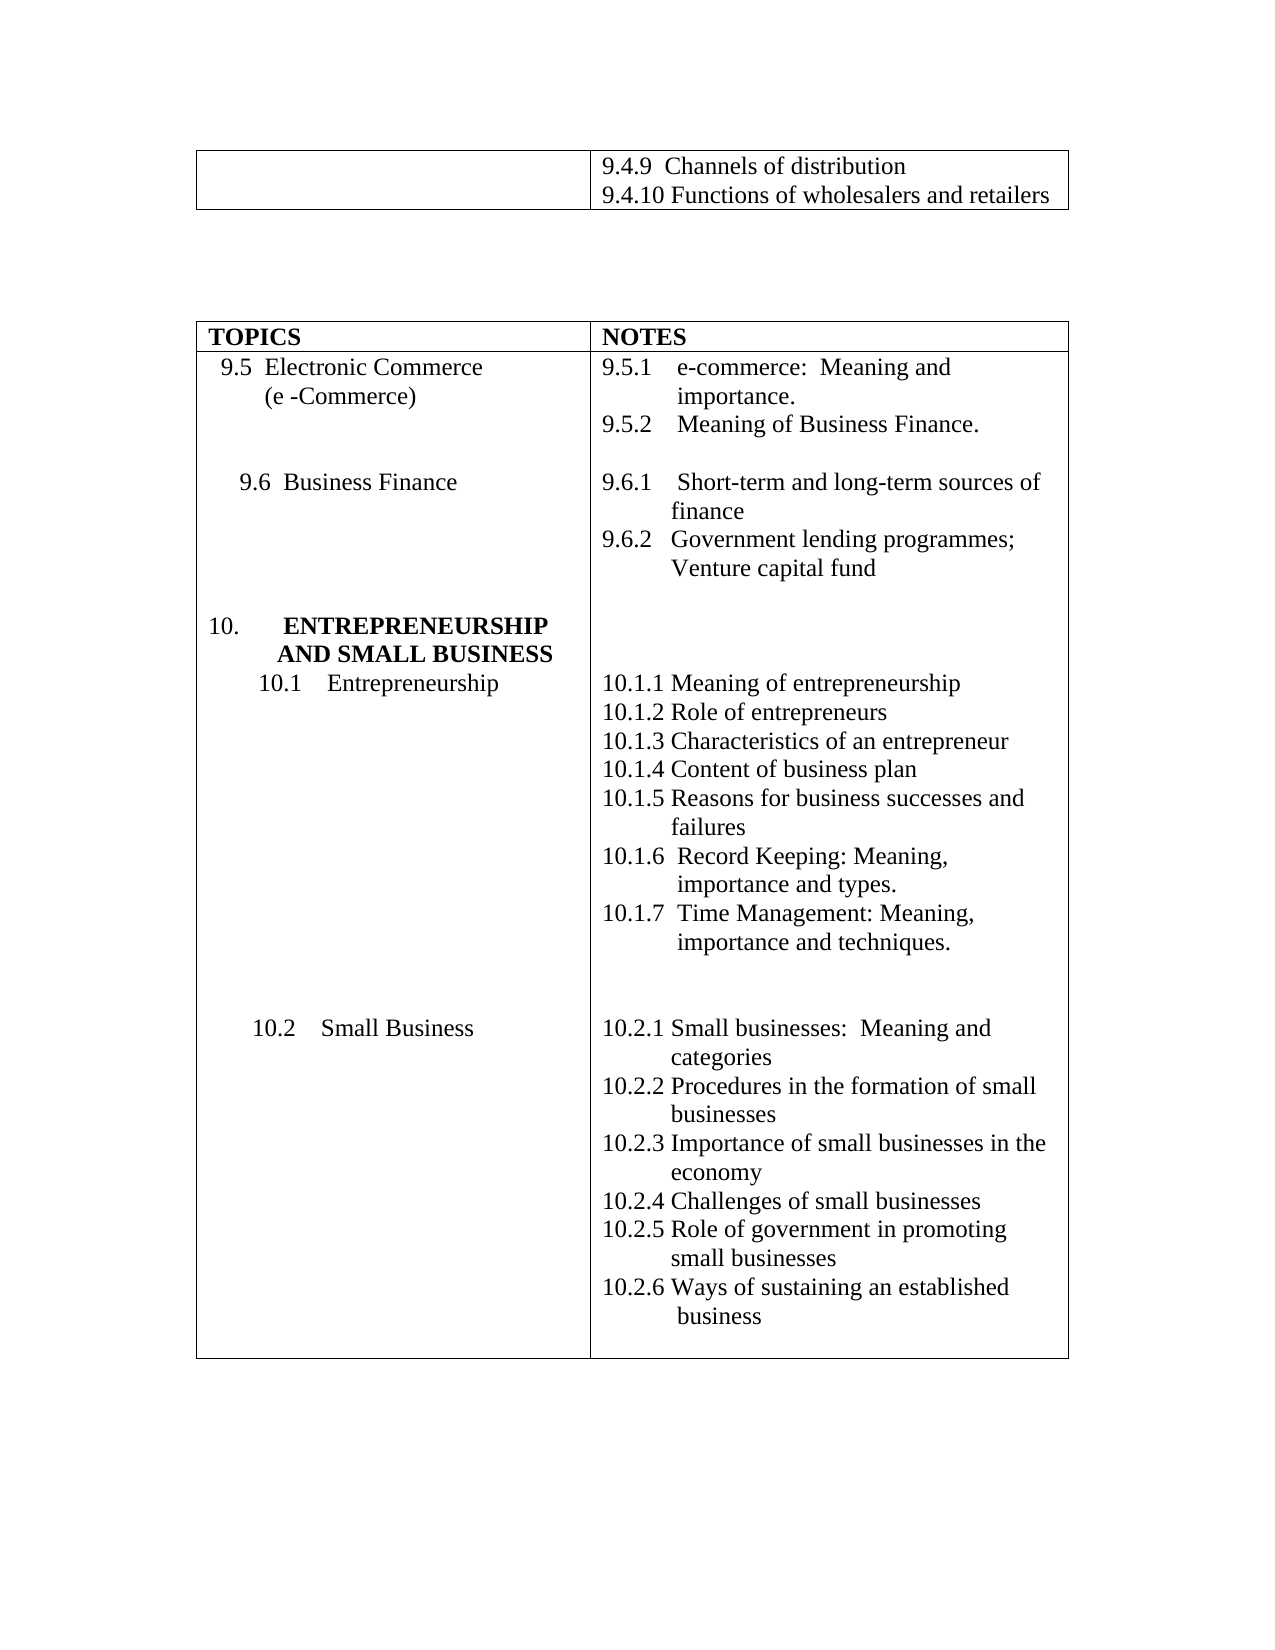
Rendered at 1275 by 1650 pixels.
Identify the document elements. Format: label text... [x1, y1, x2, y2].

table_cell 9.5.1 e-commerce: Meaning and importance. 9.5.2 Meaning of Business Finance. 9.6.1 Short-term and long-term sources of finance 9.6.2 Government lending programmes; Venture capital fund 10.1.1 Meaning of entrepreneurship 10.1.2 Role of entrepreneurs 10.1.3 Characteristics of an entrepreneur 10.1.4 Content of business plan 10.1.5 Reasons for business successes and failures 10.1.6 Record Keeping: Meaning, importance and types. 10.1.7 Time Management: Meaning, importance and techniques. 10.2.1 Small businesses: Meaning and categories 10.2.2 Procedures in the formation of small businesses 10.2.3 Importance of small businesses in the economy 10.2.4 Challenges of small businesses 10.2.5 Role of government in promoting small businesses 10.2.6 Ways of sustaining an established business [591, 352, 1068, 1358]
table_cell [591, 151, 1068, 208]
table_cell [197, 151, 590, 208]
table_header NOTES [591, 322, 1068, 351]
table_header TOPICS [197, 322, 590, 351]
table_cell 9.5 Electronic Commerce (e -Commerce) 9.6 Business Finance 10. ENTREPRENEURSHIP AND SMALL BUSINESS 10.1 Entrepreneurship 10.2 Small Business [197, 352, 590, 1358]
